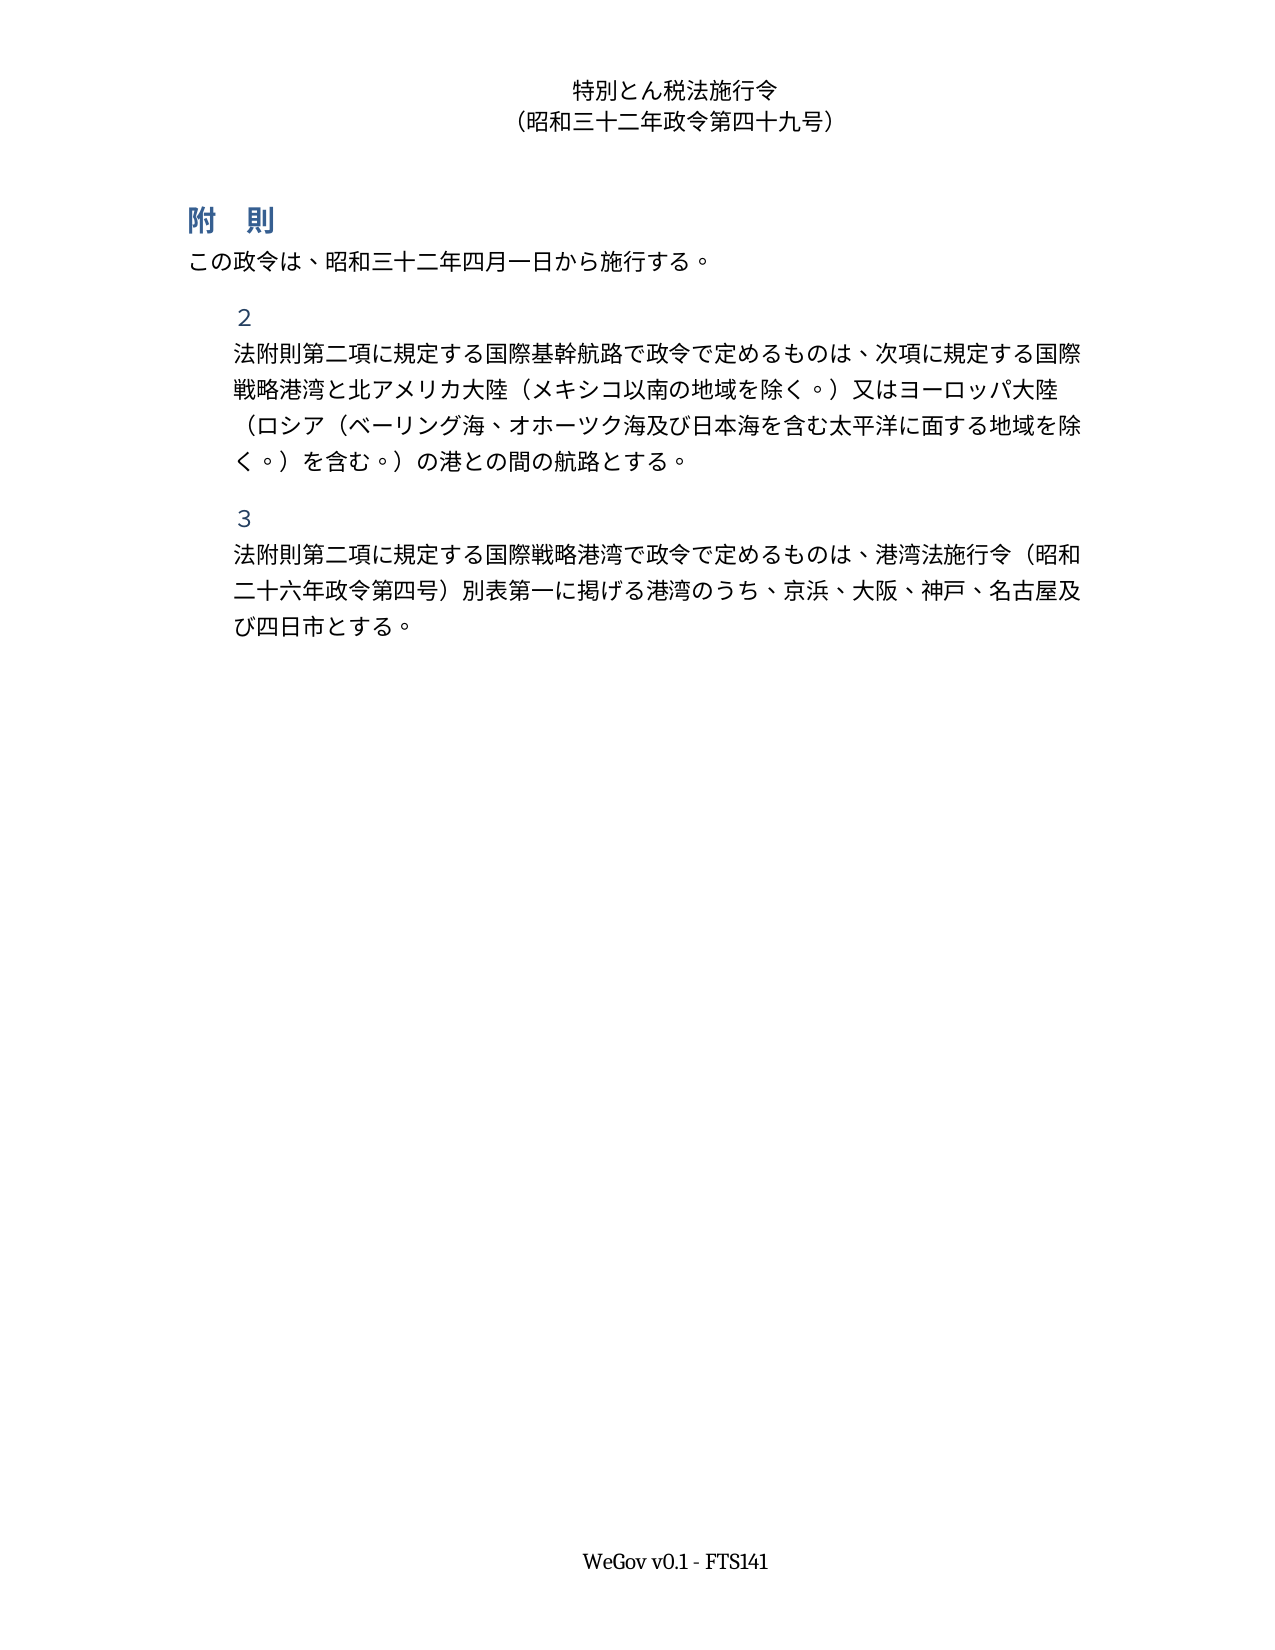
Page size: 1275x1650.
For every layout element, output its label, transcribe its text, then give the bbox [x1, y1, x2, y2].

subtitle ２ [233, 302, 1087, 334]
subtitle 附 則 [187, 200, 1087, 240]
subtitle ３ [233, 503, 1087, 534]
text この政令は、昭和三十二年四月一日から施行する。 [187, 246, 1087, 277]
text 法附則第二項に規定する国際戦略港湾で政令で定めるものは、港湾法施行令（昭和二十六年政令第四号）別表第一に掲げる港湾のうち、京浜、大阪、神戸、名古屋及び四日市とする。 [233, 539, 1087, 642]
text 法附則第二項に規定する国際基幹航路で政令で定めるものは、次項に規定する国際戦略港湾と北アメリカ大陸（メキシコ以南の地域を除く。）又はヨーロッパ大陸（ロシア（ベーリング海、オホーツク海及び日本海を含む太平洋に面する地域を除く。）を含む。）の港との間の航路とする。 [233, 338, 1087, 477]
